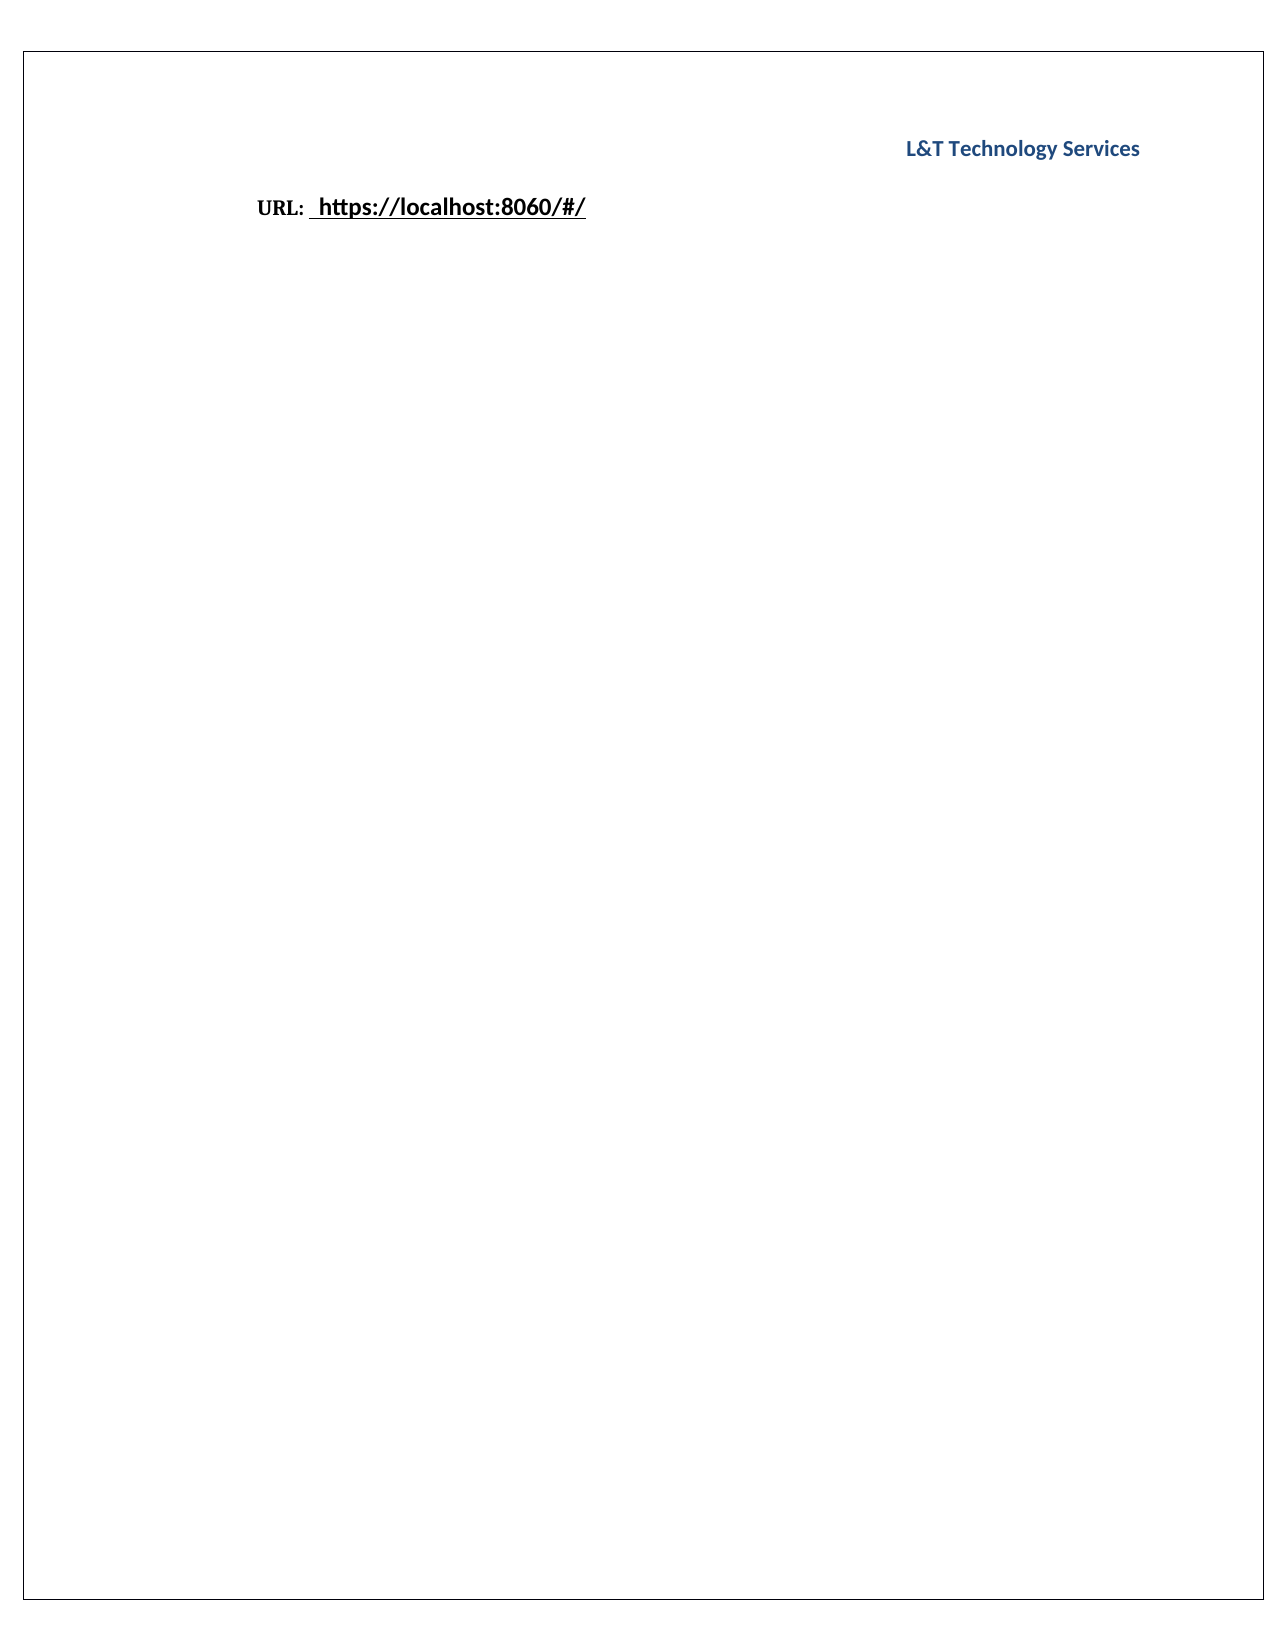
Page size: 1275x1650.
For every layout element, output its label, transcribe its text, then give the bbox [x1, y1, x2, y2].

text URL: https://localhost:8060/#/ [182, 192, 1140, 222]
